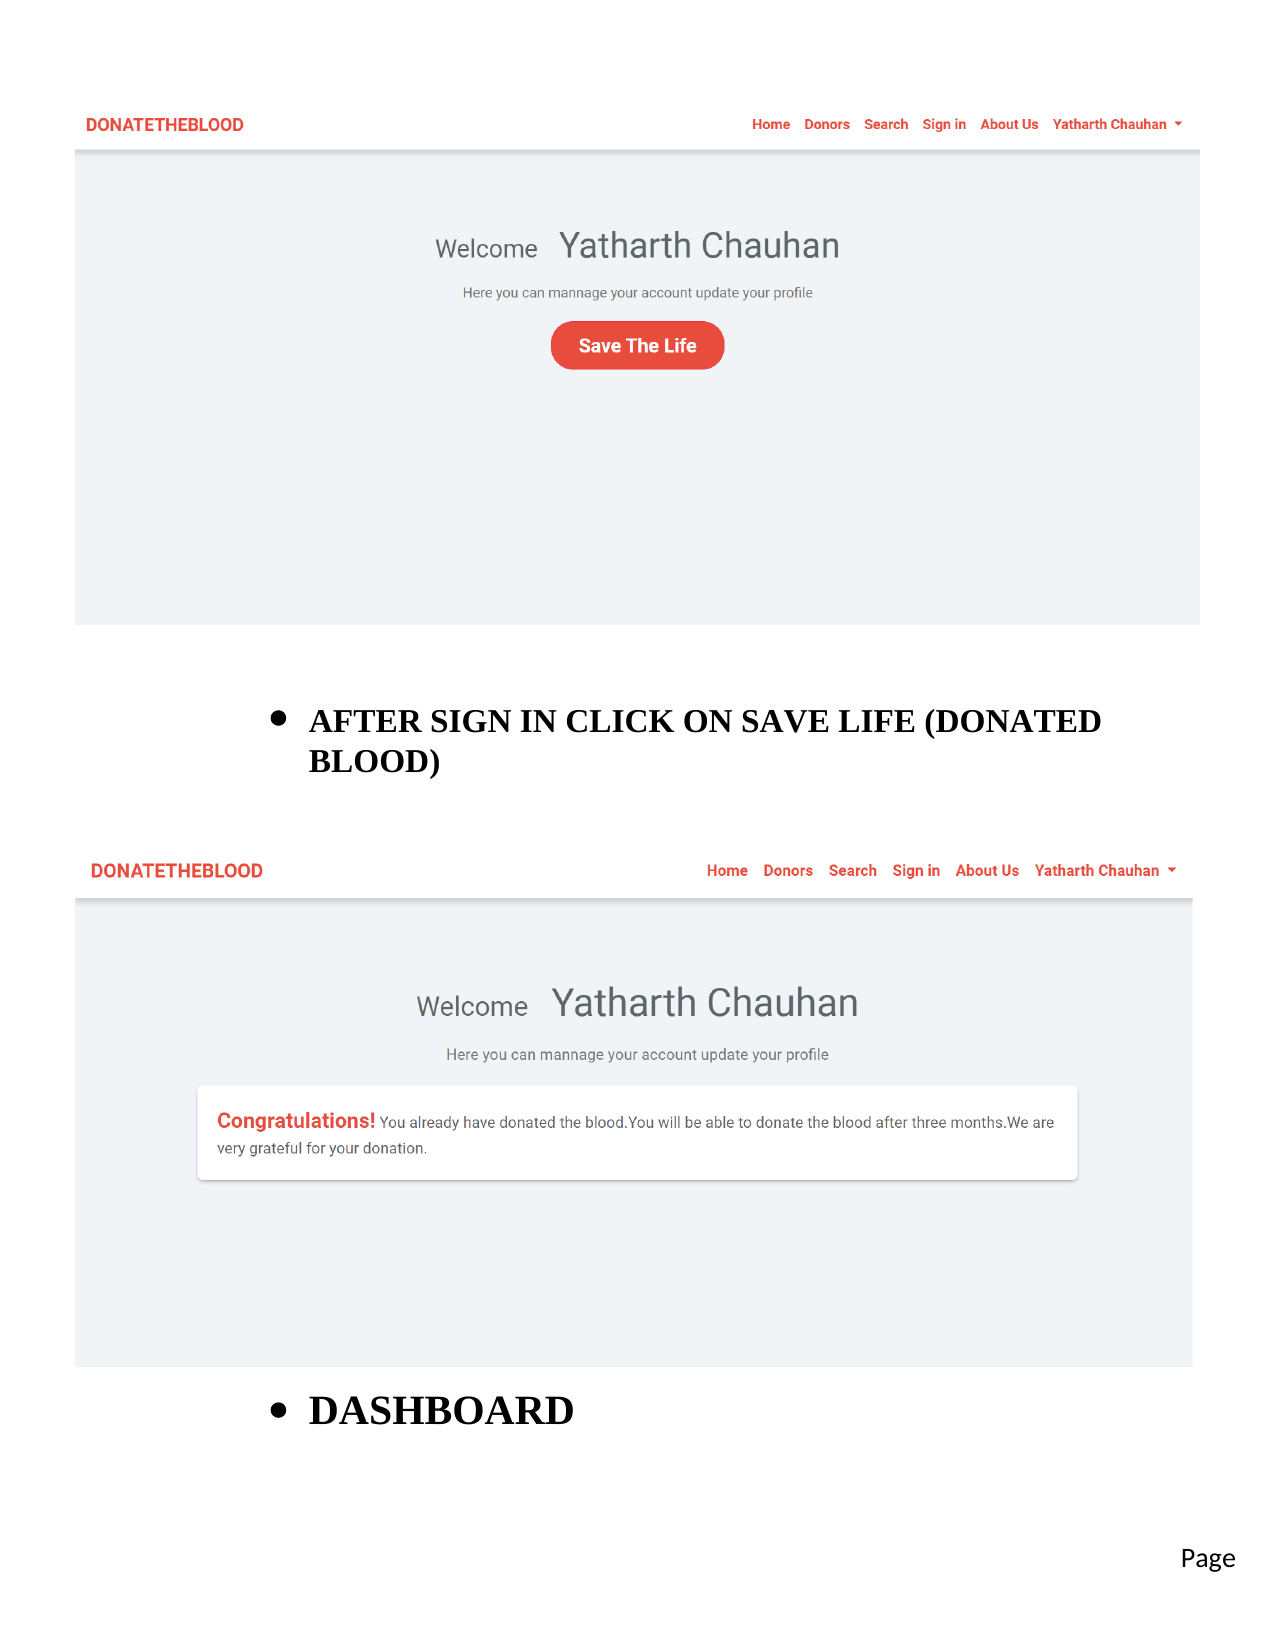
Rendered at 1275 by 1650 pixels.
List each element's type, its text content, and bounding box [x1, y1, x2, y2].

picture [75, 848, 1193, 1367]
list DASHBOARD [271, 1386, 1200, 1434]
picture [75, 103, 1200, 625]
list AFTER SIGN IN CLICK ON SAVE LIFE (DONATED BLOOD) [271, 701, 1200, 780]
